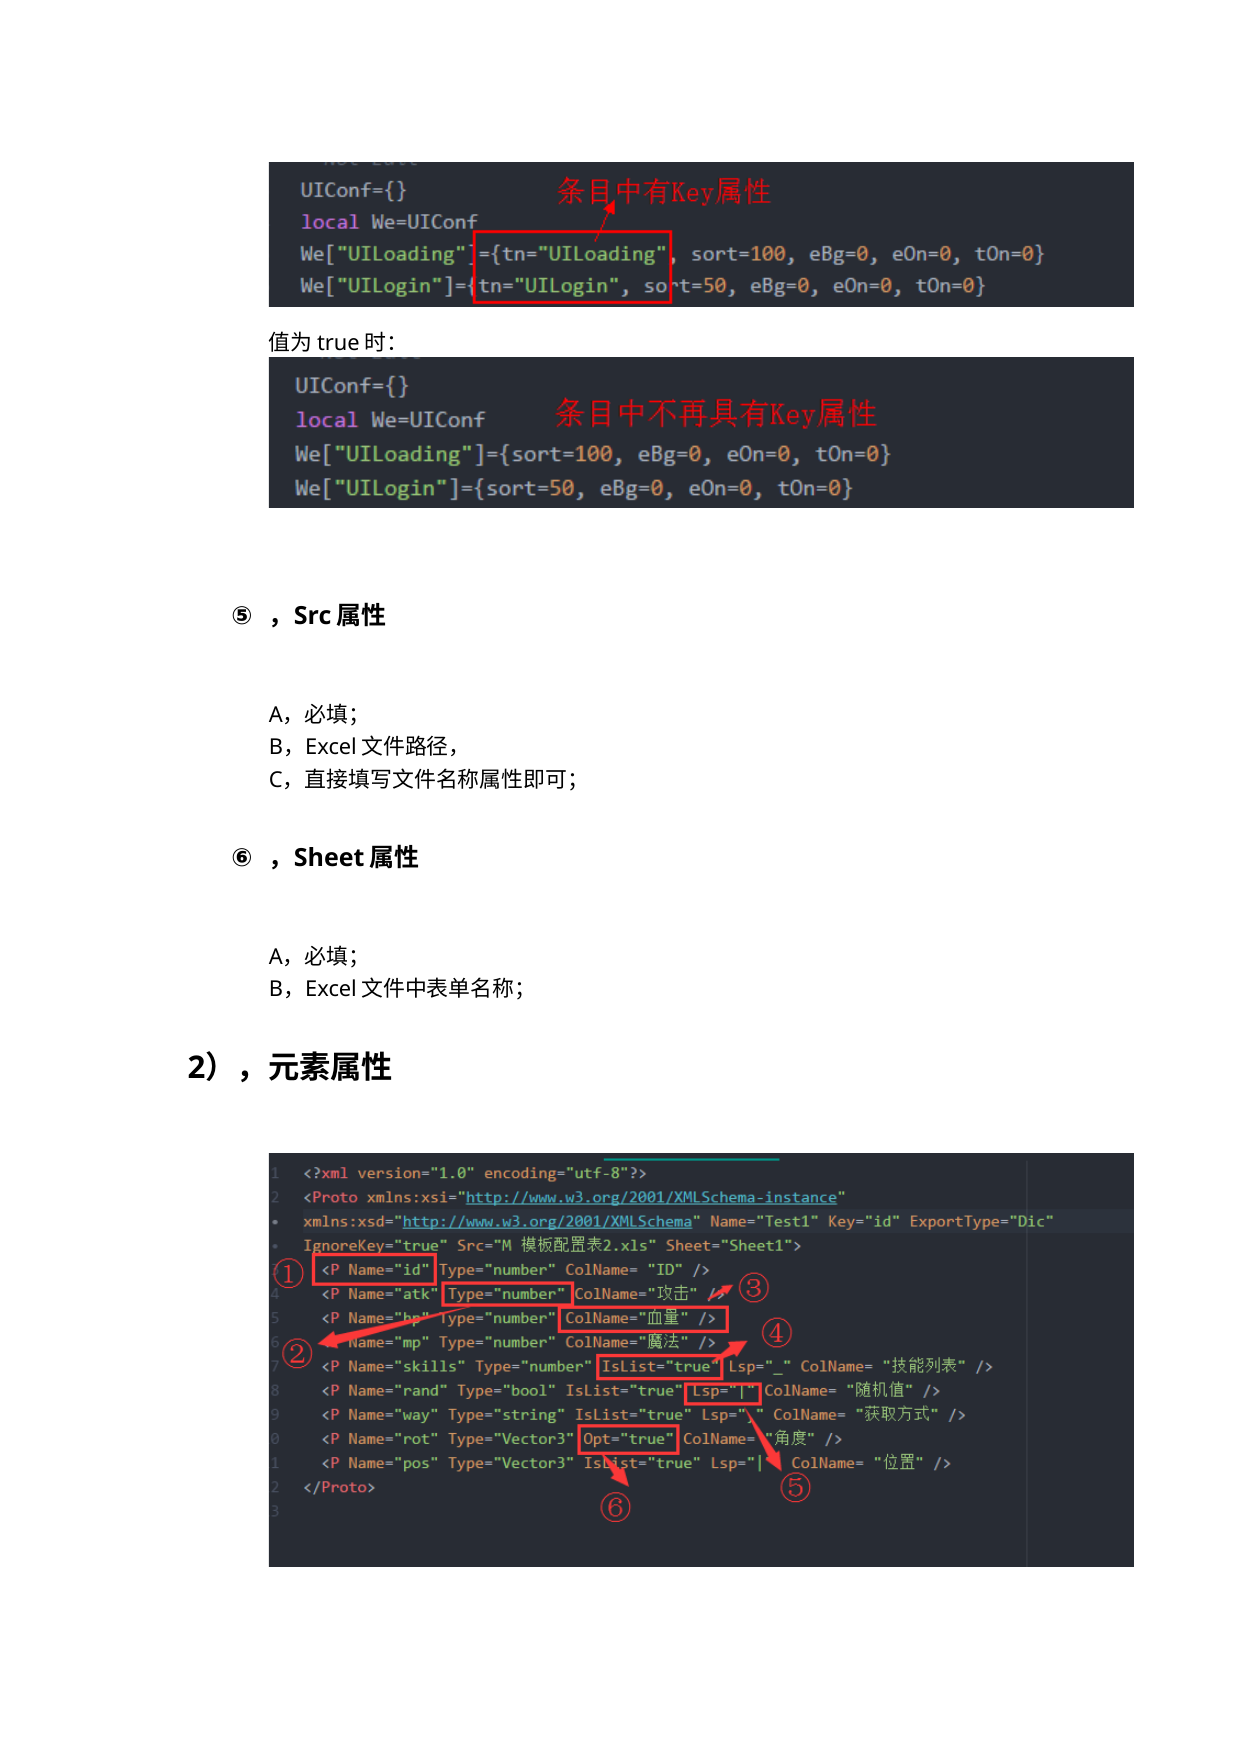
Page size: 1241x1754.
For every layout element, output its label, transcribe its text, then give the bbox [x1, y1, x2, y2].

subtitle ，Src属性 [231, 581, 1053, 646]
text B，Excel文件路径， [269, 729, 1053, 762]
text 值为true时： [269, 324, 1053, 357]
subtitle 2），元素属性 [187, 1033, 1053, 1098]
picture [268, 357, 1134, 508]
text C，直接填写文件名称属性即可； [269, 762, 1053, 794]
text A，必填； [269, 697, 1053, 729]
text B，Excel文件中表单名称； [269, 971, 1053, 1004]
subtitle ，Sheet属性 [231, 823, 1053, 888]
picture [268, 162, 1134, 307]
text A，必填； [269, 939, 1053, 971]
picture [268, 1153, 1134, 1567]
